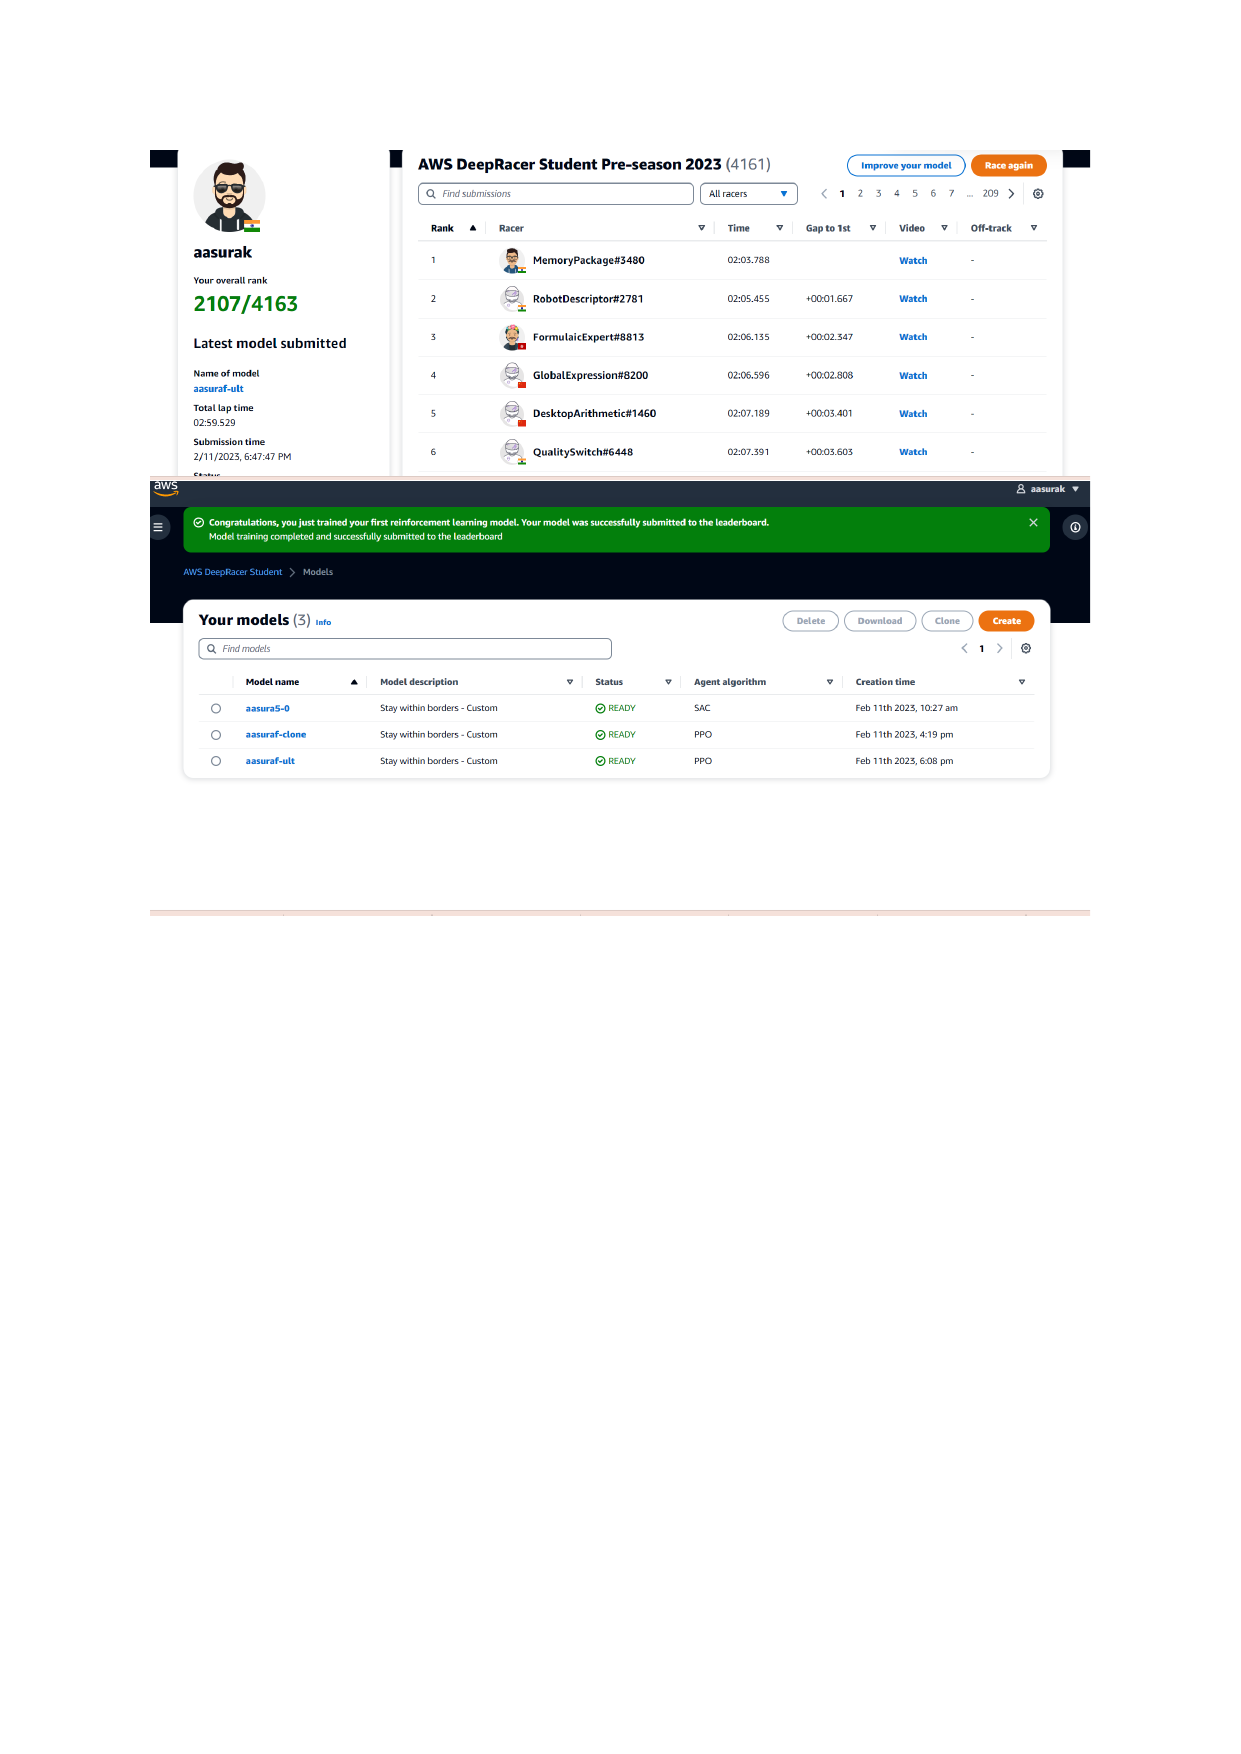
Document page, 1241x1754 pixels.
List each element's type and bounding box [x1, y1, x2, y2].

picture [150, 481, 1091, 916]
picture [150, 150, 1091, 480]
